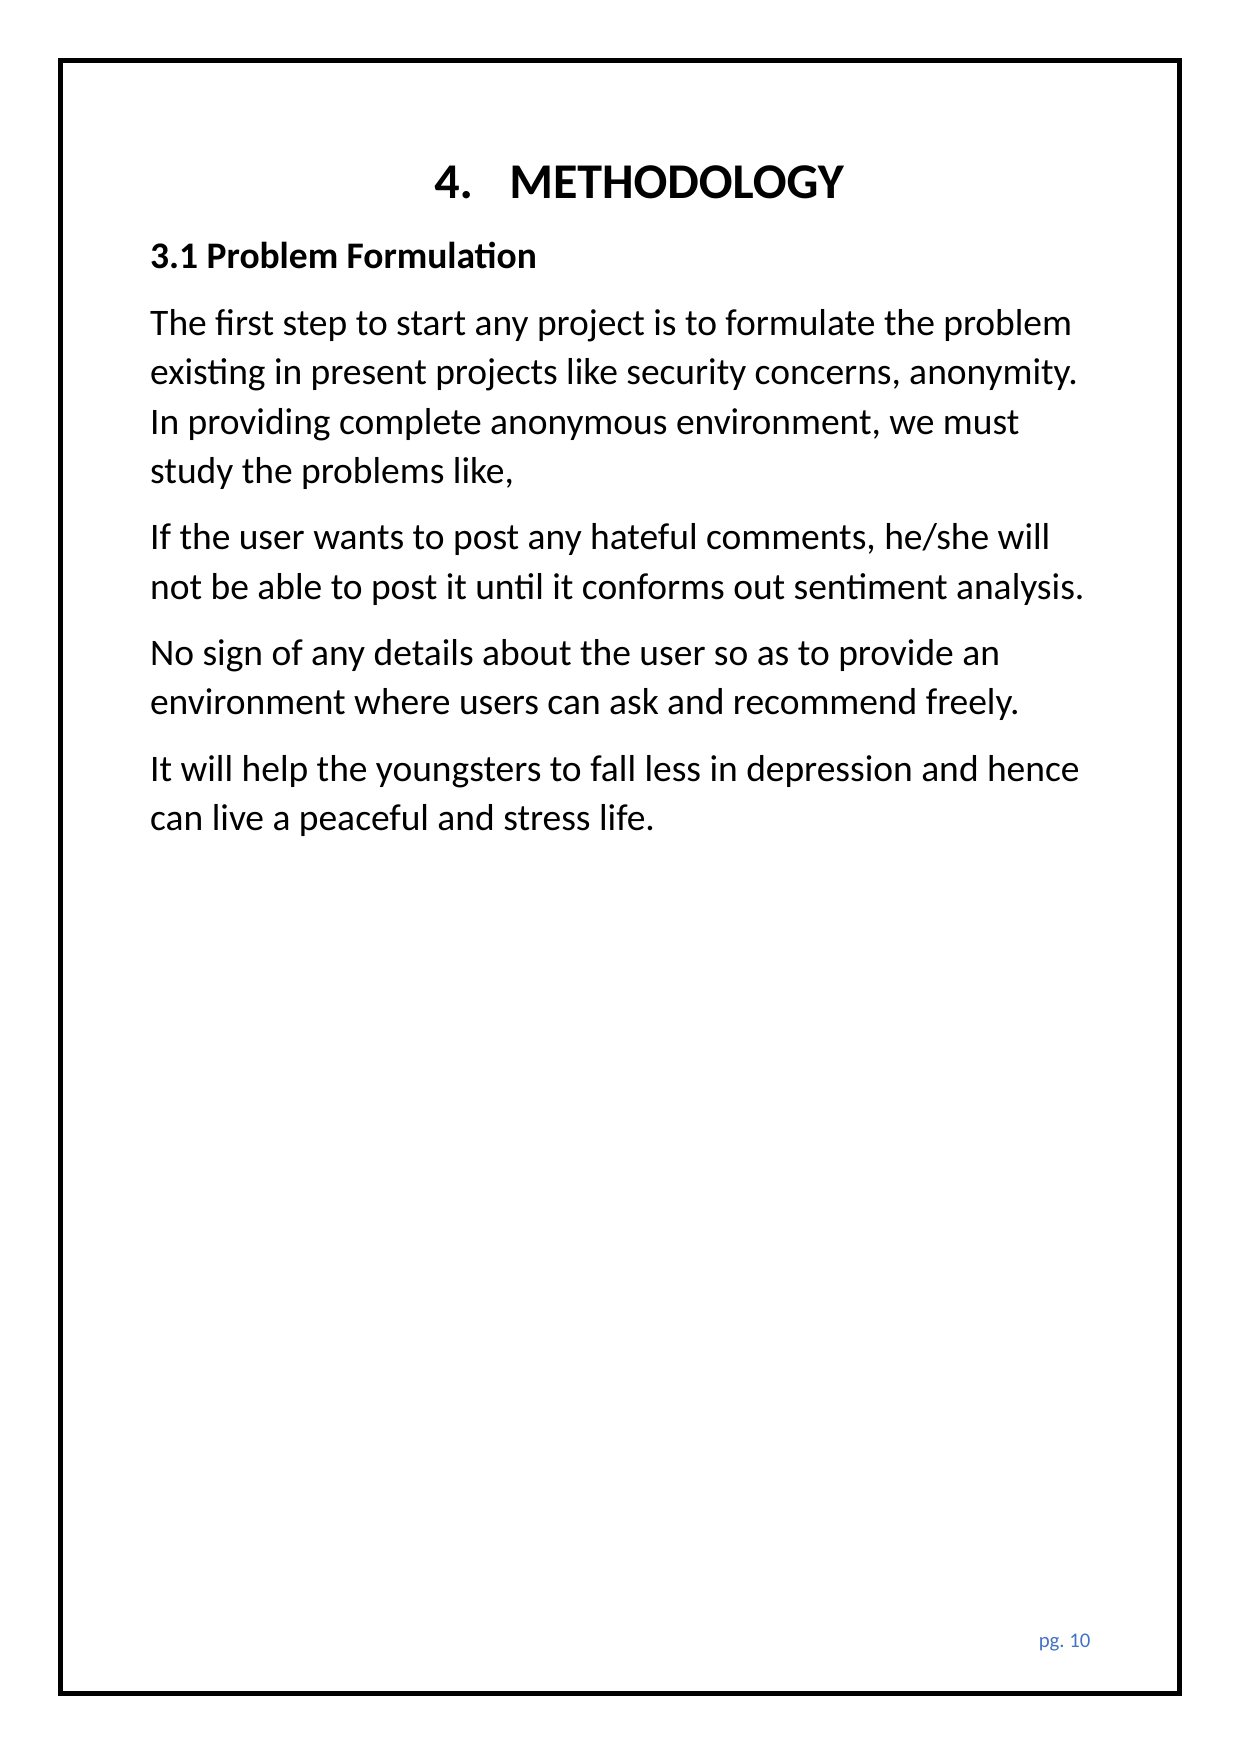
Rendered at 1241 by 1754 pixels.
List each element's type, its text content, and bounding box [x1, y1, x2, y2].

text It will help the youngsters to fall less in depression and hence can live a peaceful and stress life. [150, 744, 1090, 840]
text No sign of any details about the user so as to provide an environment where users can ask and recommend freely. [150, 629, 1090, 724]
text The first step to start any project is to formulate the problem existing in present projects like security concerns, anonymity. In providing complete anonymous environment, we must study the problems like, [150, 299, 1090, 493]
text If the user wants to post any hateful comments, he/she will not be able to post it until it conforms out sentiment analysis. [150, 513, 1090, 608]
list METHODOLOGY [187, 150, 1090, 211]
text 3.1 Problem Formulation [150, 232, 1090, 278]
